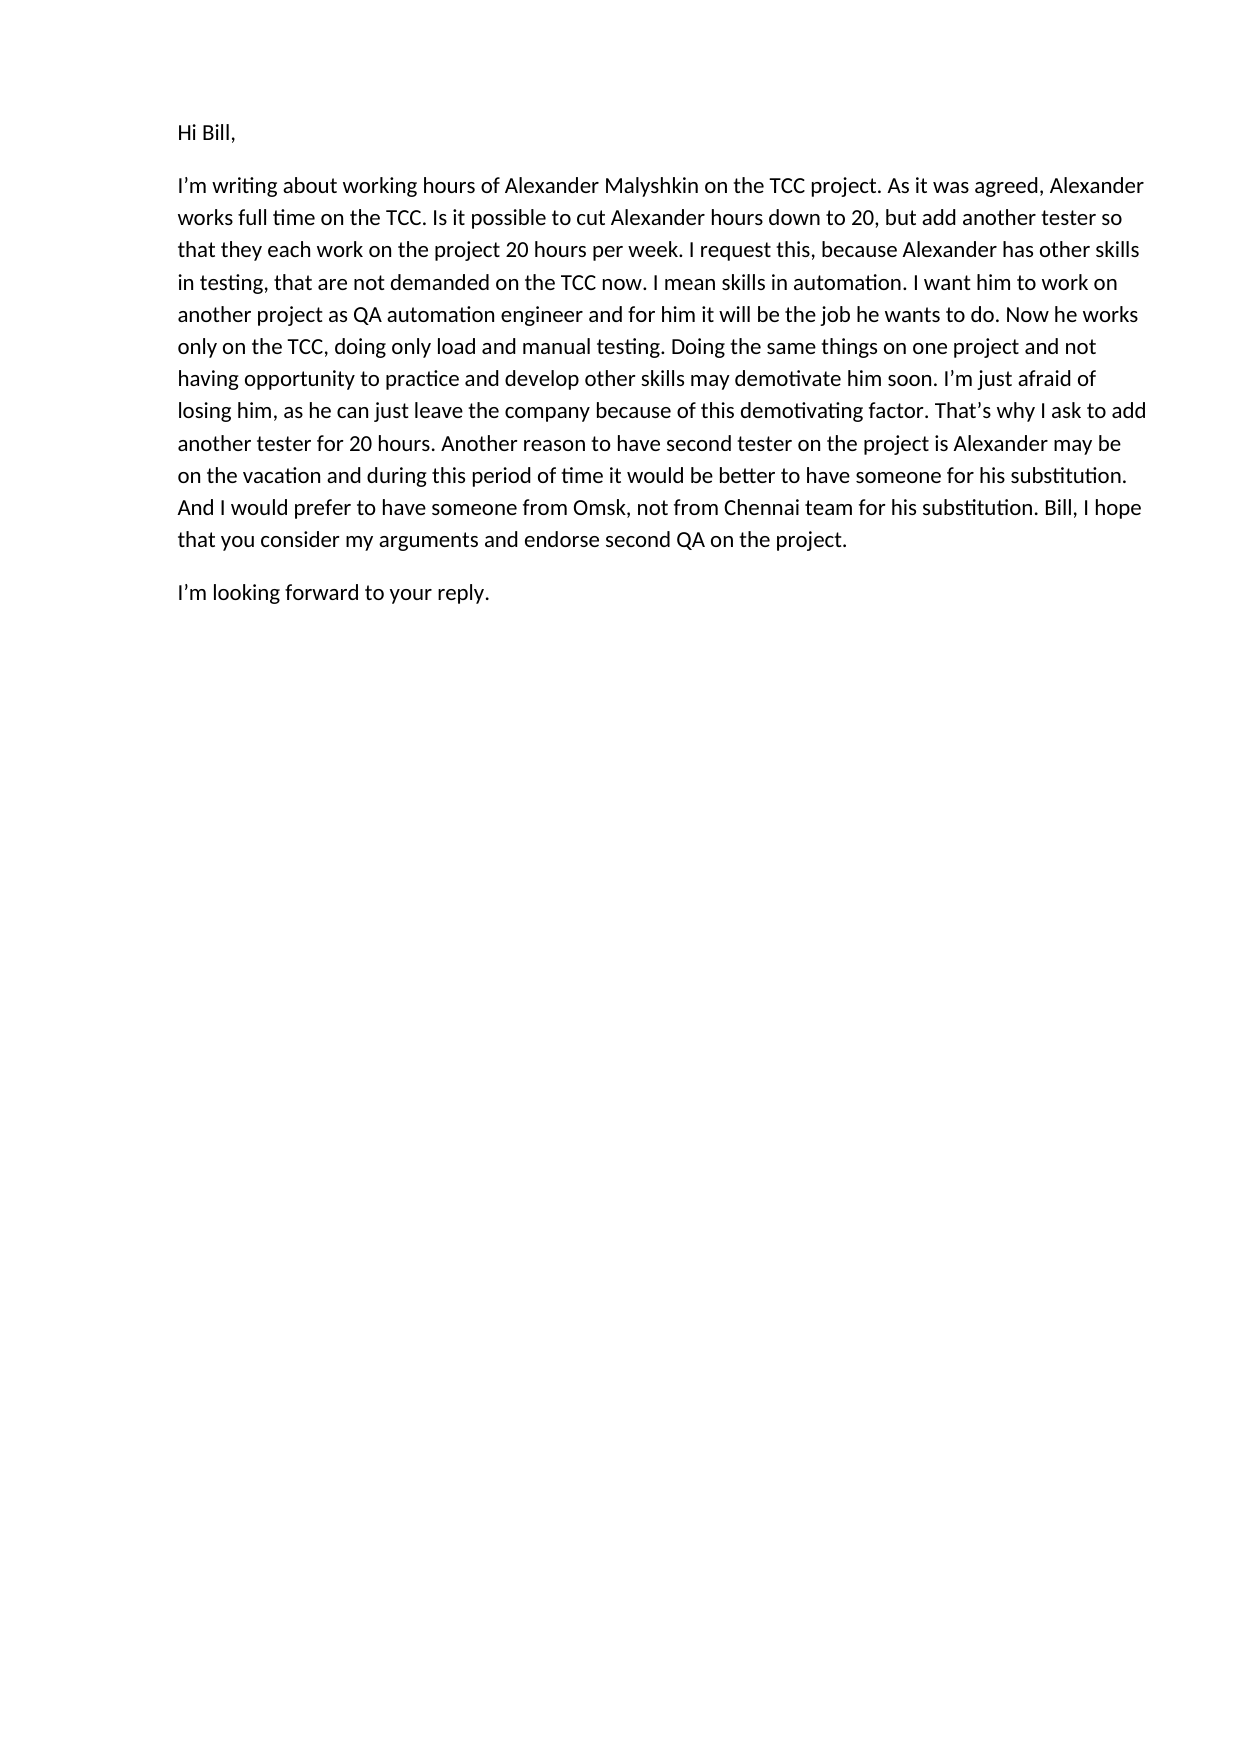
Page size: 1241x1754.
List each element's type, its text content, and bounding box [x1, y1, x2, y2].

text Hi Bill, [177, 118, 1152, 146]
text I’m writing about working hours of Alexander Malyshkin on the TCC project. As it was agreed, Alexander works full time on the TCC. Is it possible to cut Alexander hours down to 20, but add another tester so that they each work on the project 20 hours per week. I request this, because Alexander has other skills in testing, that are not demanded on the TCC now. I mean skills in automation. I want him to work on another project as QA automation engineer and for him it will be the job he wants to do. Now he works only on the TCC, doing only load and manual testing. Doing the same things on one project and not having opportunity to practice and develop other skills may demotivate him soon. I’m just afraid of losing him, as he can just leave the company because of this demotivating factor. That’s why I ask to add another tester for 20 hours. Another reason to have second tester on the project is Alexander may be on the vacation and during this period of time it would be better to have someone for his substitution. And I would prefer to have someone from Omsk, not from Chennai team for his substitution. Bill, I hope that you consider my arguments and endorse second QA on the project. [177, 171, 1152, 553]
text I’m looking forward to your reply. [177, 578, 1152, 606]
